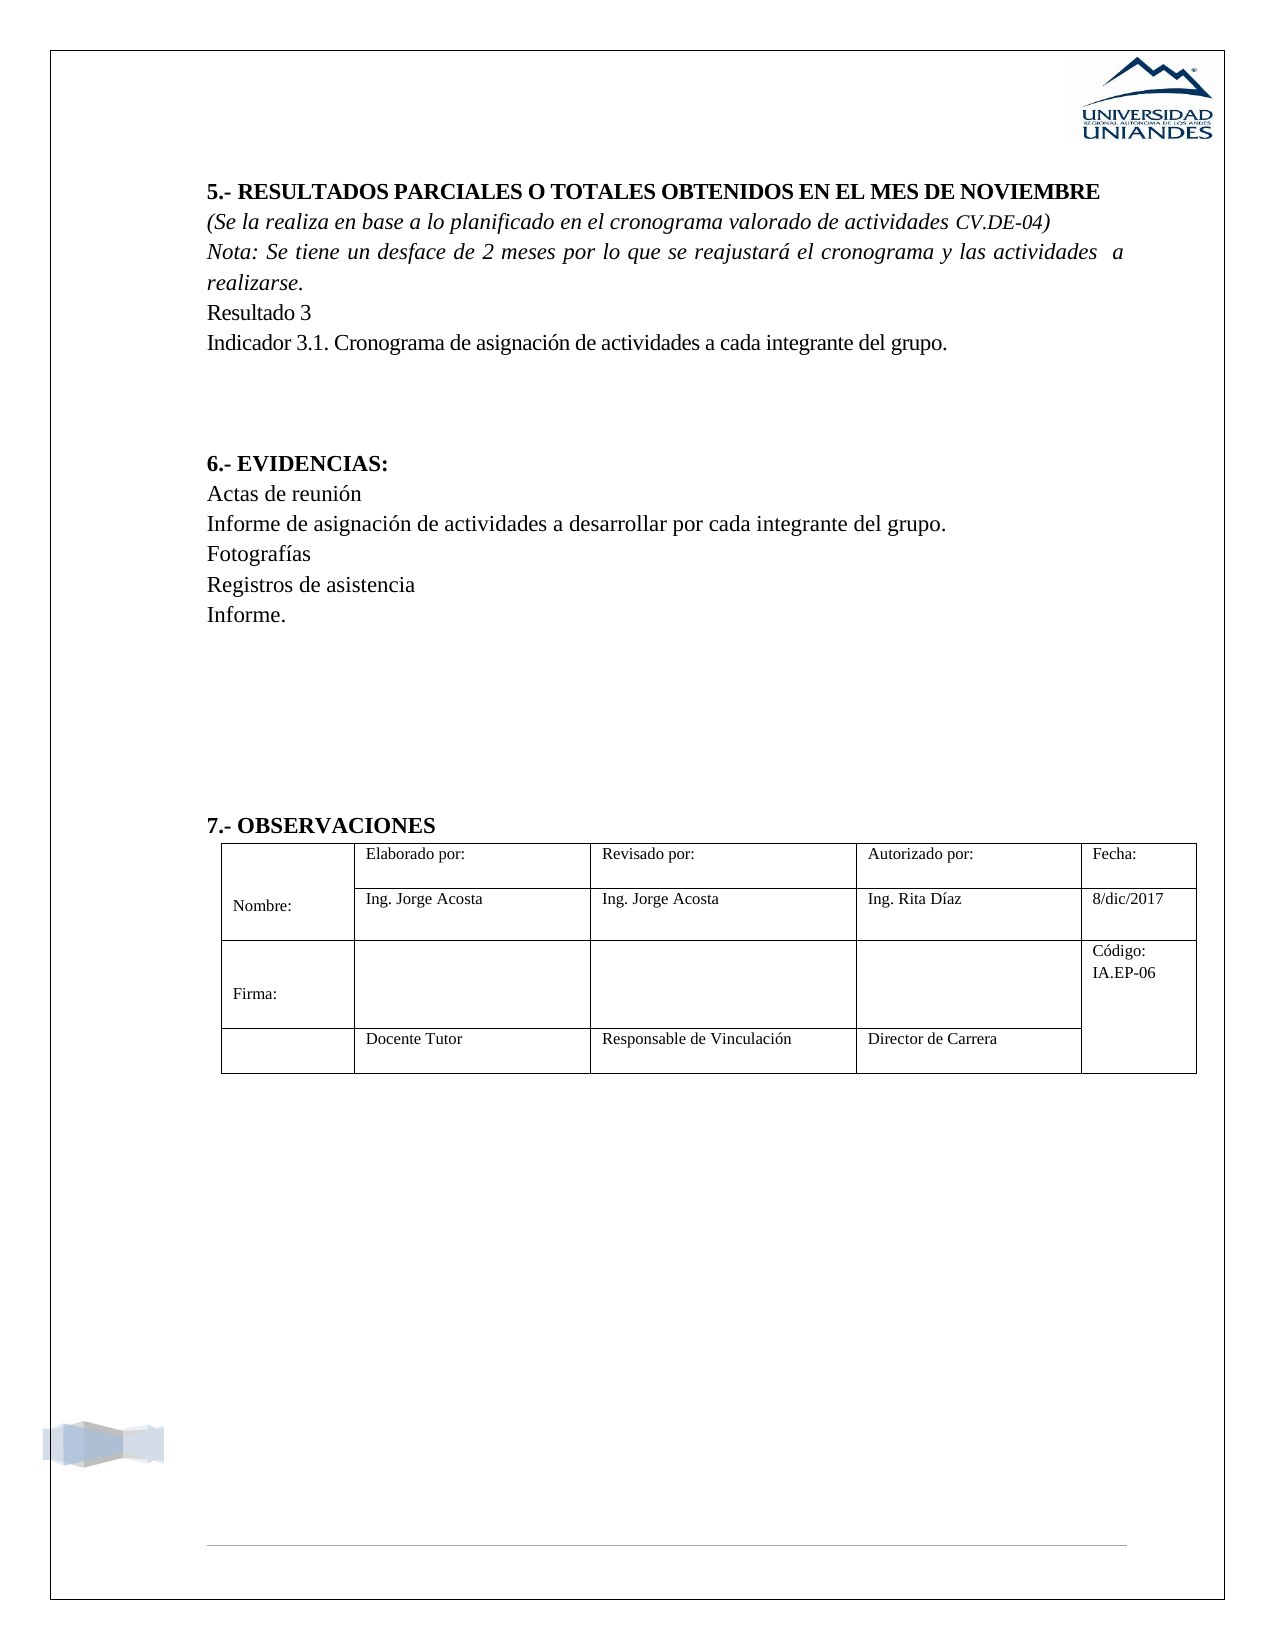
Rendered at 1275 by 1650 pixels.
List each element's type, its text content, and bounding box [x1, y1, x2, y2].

text Resultado 3 [207, 299, 1127, 325]
table_cell Responsable de Vinculación [591, 1029, 856, 1073]
table_header Revisado por: [591, 844, 856, 887]
table_header Autorizado por: [857, 844, 1081, 887]
text Informe. [207, 601, 1127, 627]
table_header Nombre: [222, 844, 354, 940]
table_cell Director de Carrera [857, 1029, 1081, 1073]
table_cell Código: IA.EP-06 [1082, 941, 1196, 1073]
table_cell Docente Tutor [355, 1029, 590, 1073]
table_cell [591, 941, 856, 1028]
text 6.- EVIDENCIAS: [207, 450, 1127, 476]
table_cell Ing. Jorge Acosta [591, 889, 856, 940]
table_cell 8/dic/2017 [1082, 889, 1196, 940]
table_cell Ing. Rita Díaz [857, 889, 1081, 940]
table_cell Firma: [222, 941, 354, 1028]
text Indicador 3.1. Cronograma de asignación de actividades a cada integrante del grupo. [207, 329, 1127, 355]
table_cell [355, 941, 590, 1028]
text Informe de asignación de actividades a desarrollar por cada integrante del grupo. [207, 510, 1127, 537]
table_header Fecha: [1082, 844, 1196, 887]
text (Se la realiza en base a lo planificado en el cronograma valorado de actividades CV.DE-04) [207, 208, 1127, 234]
picture [1070, 57, 1219, 143]
text 7.- OBSERVACIONES [207, 812, 1127, 839]
text Fotografías [207, 540, 1127, 567]
text Nota: Se tiene un desface de 2 meses por lo que se reajustará el cronograma y las actividades a realizarse. [207, 238, 1127, 295]
table_cell [222, 1029, 354, 1073]
table_cell [857, 941, 1081, 1028]
text Actas de reunión [207, 480, 1127, 506]
table_cell Ing. Jorge Acosta [355, 889, 590, 940]
text Registros de asistencia [207, 571, 1127, 597]
table_header Elaborado por: [355, 844, 590, 887]
text 5.- RESULTADOS PARCIALES O TOTALES OBTENIDOS EN EL MES DE NOVIEMBRE [207, 178, 1127, 204]
